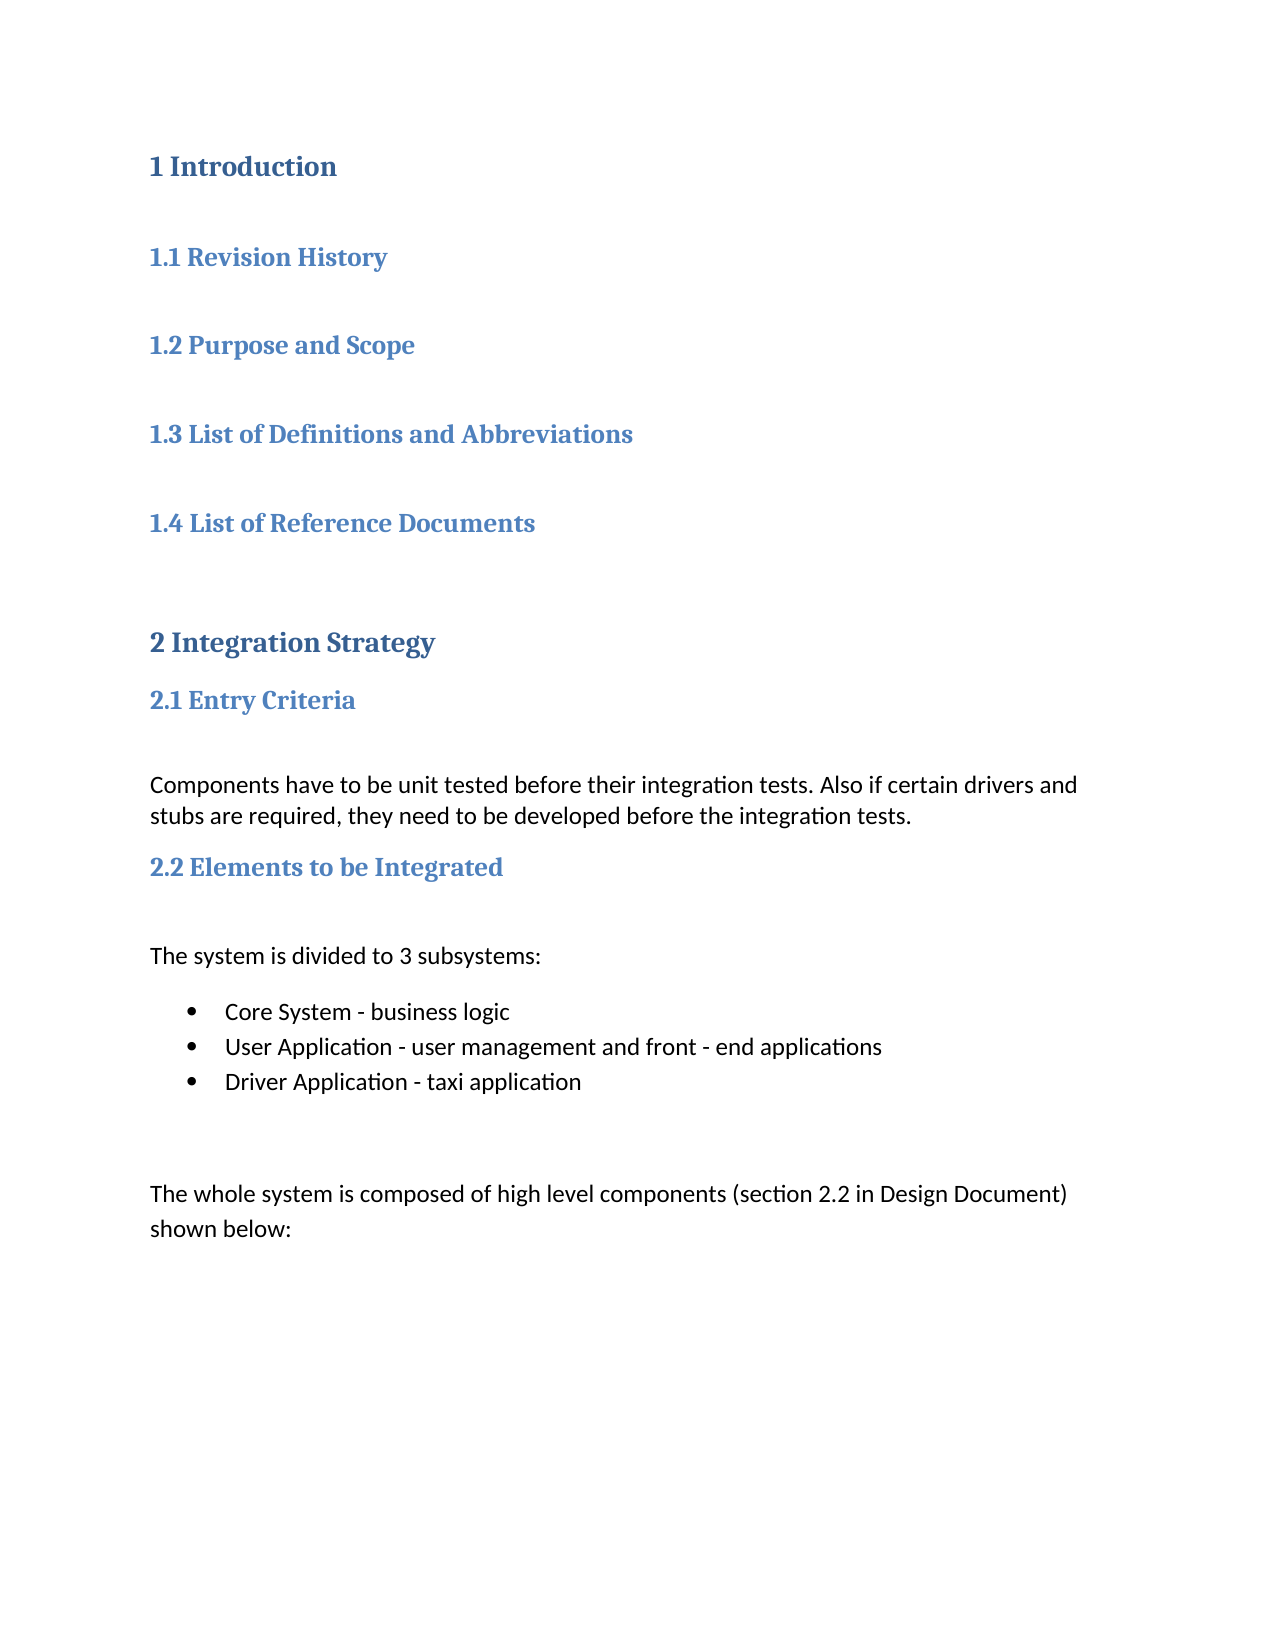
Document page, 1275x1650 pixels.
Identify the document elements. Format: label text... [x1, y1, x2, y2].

subtitle 2.1 Entry Criteria [150, 685, 1125, 716]
text Components have to be unit tested before their integration tests. Also if certain drivers and stubs are required, they need to be developed before the integration tests. [150, 770, 1125, 831]
text The system is divided to 3 subsystems: [150, 940, 1125, 971]
subtitle 1.4 List of Reference Documents [150, 508, 1125, 539]
subtitle 1.3 List of Definitions and Abbreviations [150, 419, 1125, 450]
subtitle 1.2 Purpose and Scope [150, 330, 1125, 361]
list Core System - business logic [187, 996, 1125, 1027]
list Driver Application - taxi application [187, 1066, 1125, 1097]
text The whole system is composed of high level components (section 2.2 in Design Document) shown below: [150, 1178, 1125, 1243]
list User Application - user management and front - end applications [187, 1031, 1125, 1062]
subtitle 1.1 Revision History [150, 242, 1125, 273]
subtitle 2.2 Elements to be Integrated [150, 852, 1125, 883]
subtitle 1 Introduction [150, 150, 1125, 183]
subtitle 2 Integration Strategy [150, 626, 1125, 659]
